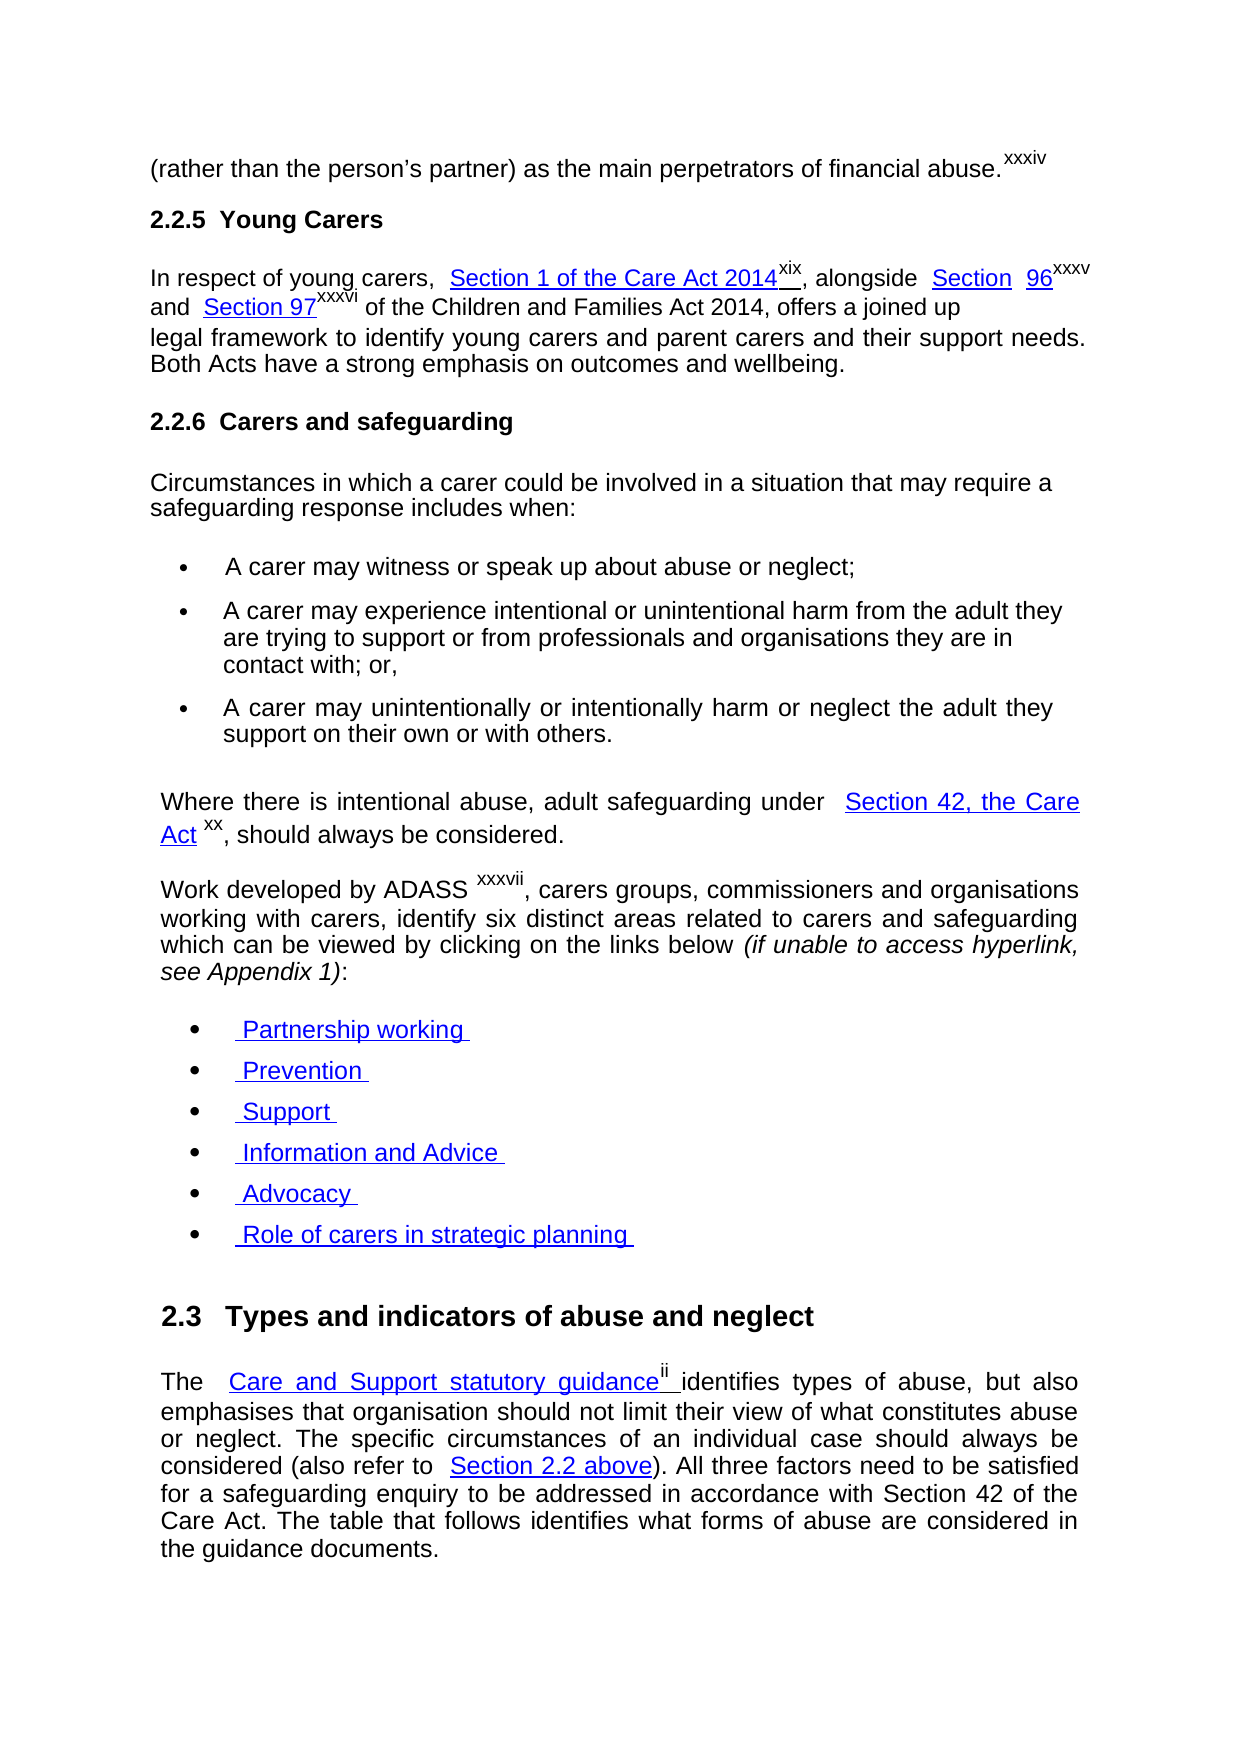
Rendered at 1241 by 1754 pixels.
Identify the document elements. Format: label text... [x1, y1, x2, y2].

text legal framework to identify young carers and parent carers and their support needs. Both Acts have a strong emphasis on outcomes and wellbeing. [150, 326, 1088, 378]
list Prevention [190, 1056, 1090, 1085]
list A carer may unintentionally or intentionally harm or neglect the adult they support on their own or with others. [180, 696, 1055, 748]
list Partnership working [190, 1015, 1090, 1044]
list A carer may witness or speak up about abuse or neglect; [180, 552, 1090, 581]
text 2.2.6 Carers and safeguarding [150, 407, 1090, 436]
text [150, 150, 1088, 184]
text 2.2.5 Young Carers [150, 205, 1090, 234]
text The Care and Support statutory guidanceii identifies types of abuse, but also emphasises that organisation should not limit their view of what constitutes abuse or neglect. The specific circumstances of an individual case should always be considered (also refer to Section 2.2 above). All three factors need to be satisfied for a safeguarding enquiry to be addressed in accordance with Section 42 of the Care Act. The table that follows identifies what forms of abuse are considered in the guidance documents. [160, 1361, 1080, 1562]
text Where there is intentional abuse, adult safeguarding under Section 42, the Care Act xx, should always be considered. [160, 790, 1080, 850]
list Types and indicators of abuse and neglect [161, 1299, 1090, 1333]
list A carer may experience intentional or unintentional harm from the adult they are trying to support or from professionals and organisations they are in contact with; or, [180, 598, 1088, 678]
list Information and Advice [190, 1138, 1090, 1167]
list Support [190, 1097, 1090, 1126]
text In respect of young carers, Section 1 of the Care Act 2014xix, alongside Section 96xxxv and Section 97xxxvi of the Children and Families Act 2014, offers a joined up [150, 263, 1090, 322]
text Work developed by ADASS xxxvii, carers groups, commissioners and organisations working with carers, identify six distinct areas related to carers and safeguarding which can be viewed by clicking on the links below (if unable to access hyperlink, see Appendix 1): [160, 871, 1080, 985]
text Circumstances in which a carer could be involved in a situation that may require a safeguarding response includes when: [150, 470, 1078, 522]
list Role of carers in strategic planning [190, 1220, 1090, 1249]
list Advocacy [190, 1179, 1090, 1208]
